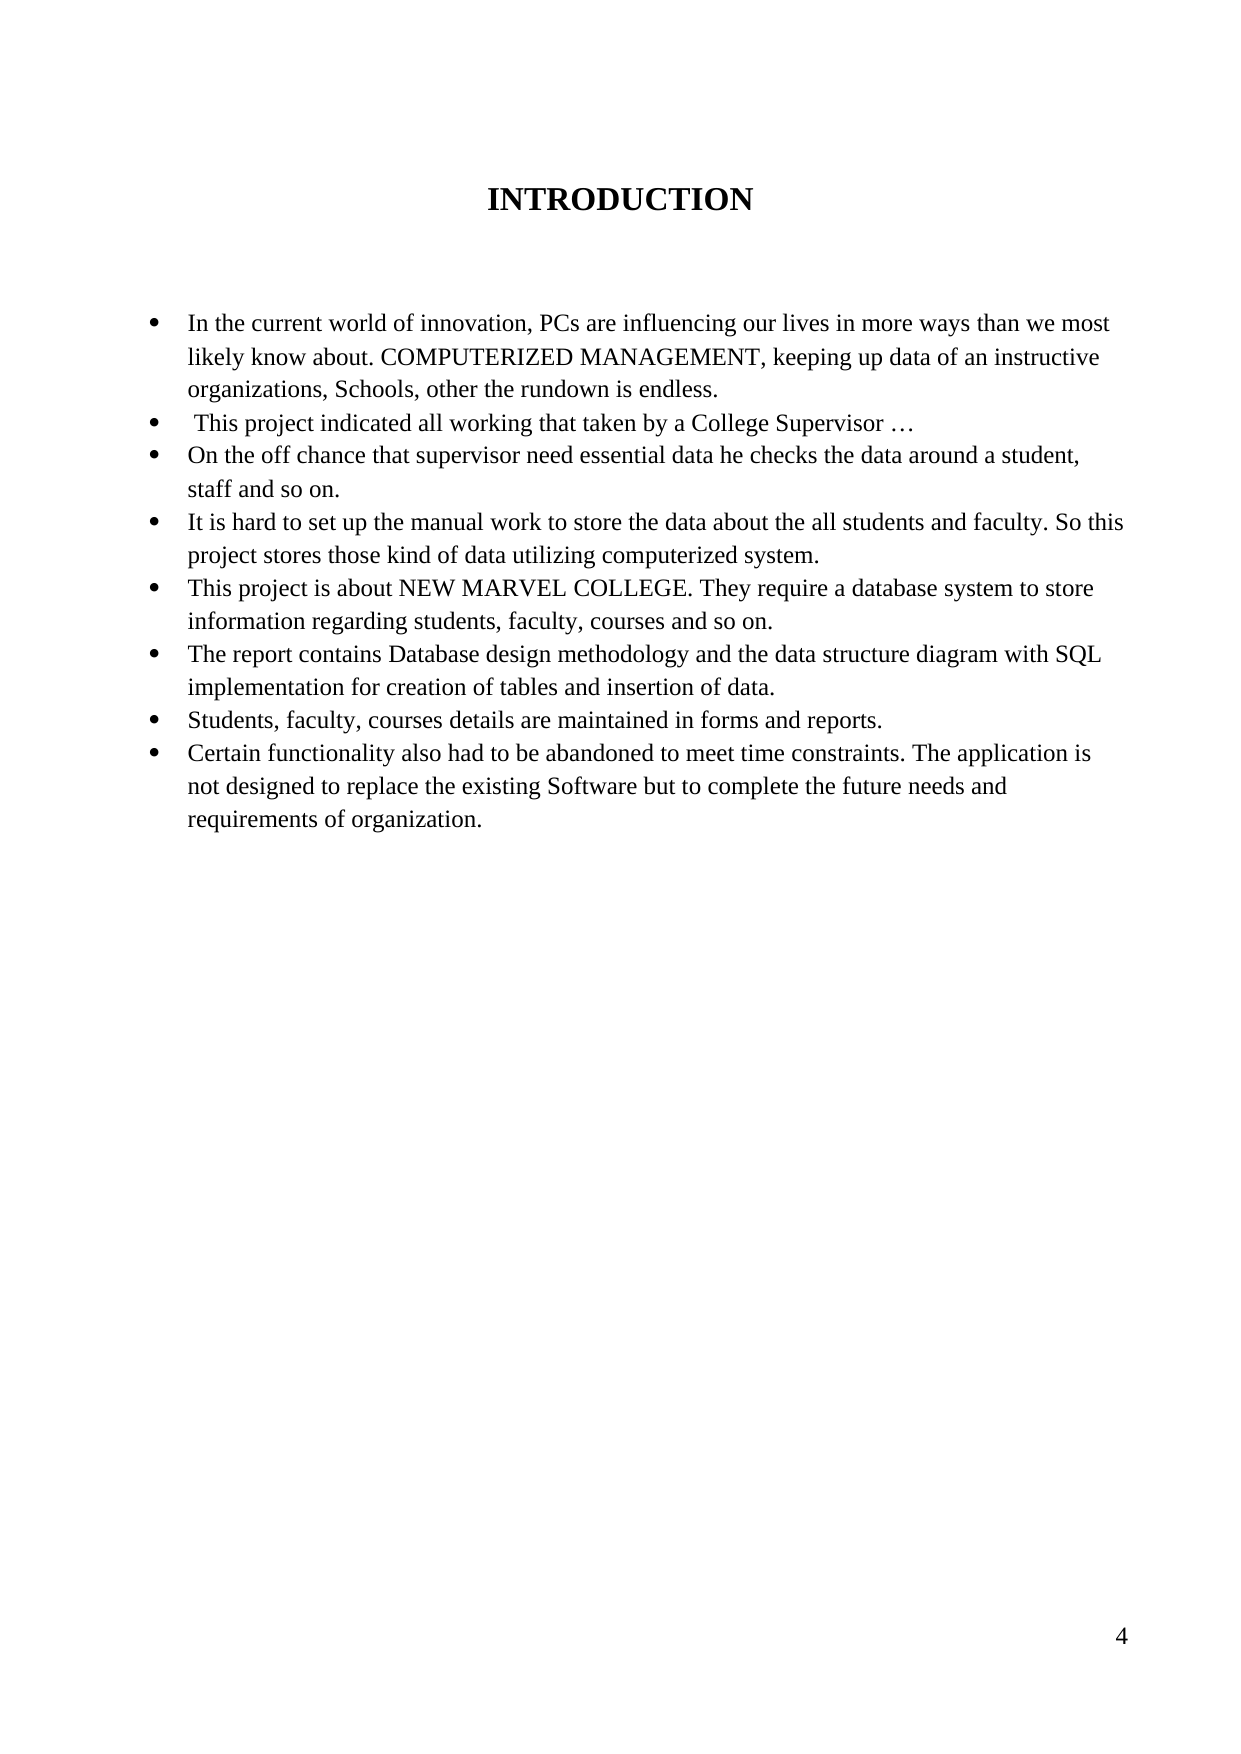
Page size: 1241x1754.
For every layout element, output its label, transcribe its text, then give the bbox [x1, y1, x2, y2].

list Certain functionality also had to be abandoned to meet time constraints. The application is not designed to replace the existing Software but to complete the future needs and requirements of organization. [150, 738, 1128, 833]
text INTRODUCTION [112, 179, 1128, 217]
list This project is about NEW MARVEL COLLEGE. They require a database system to store information regarding students, faculty, courses and so on. [150, 573, 1128, 635]
list The report contains Database design methodology and the data structure diagram with SQL implementation for creation of tables and insertion of data. [150, 639, 1128, 701]
list This project indicated all working that taken by a College Supervisor … [150, 408, 1128, 436]
list In the current world of innovation, PCs are influencing our lives in more ways than we most likely know about. COMPUTERIZED MANAGEMENT, keeping up data of an instructive organizations, Schools, other the rundown is endless. [150, 308, 1128, 403]
list On the off chance that supervisor need essential data he checks the data around a student, staff and so on. [150, 441, 1128, 502]
list Students, faculty, courses details are maintained in forms and reports. [150, 705, 1128, 734]
list It is hard to set up the manual work to store the data about the all students and faculty. So this project stores those kind of data utilizing computerized system. [150, 507, 1128, 569]
